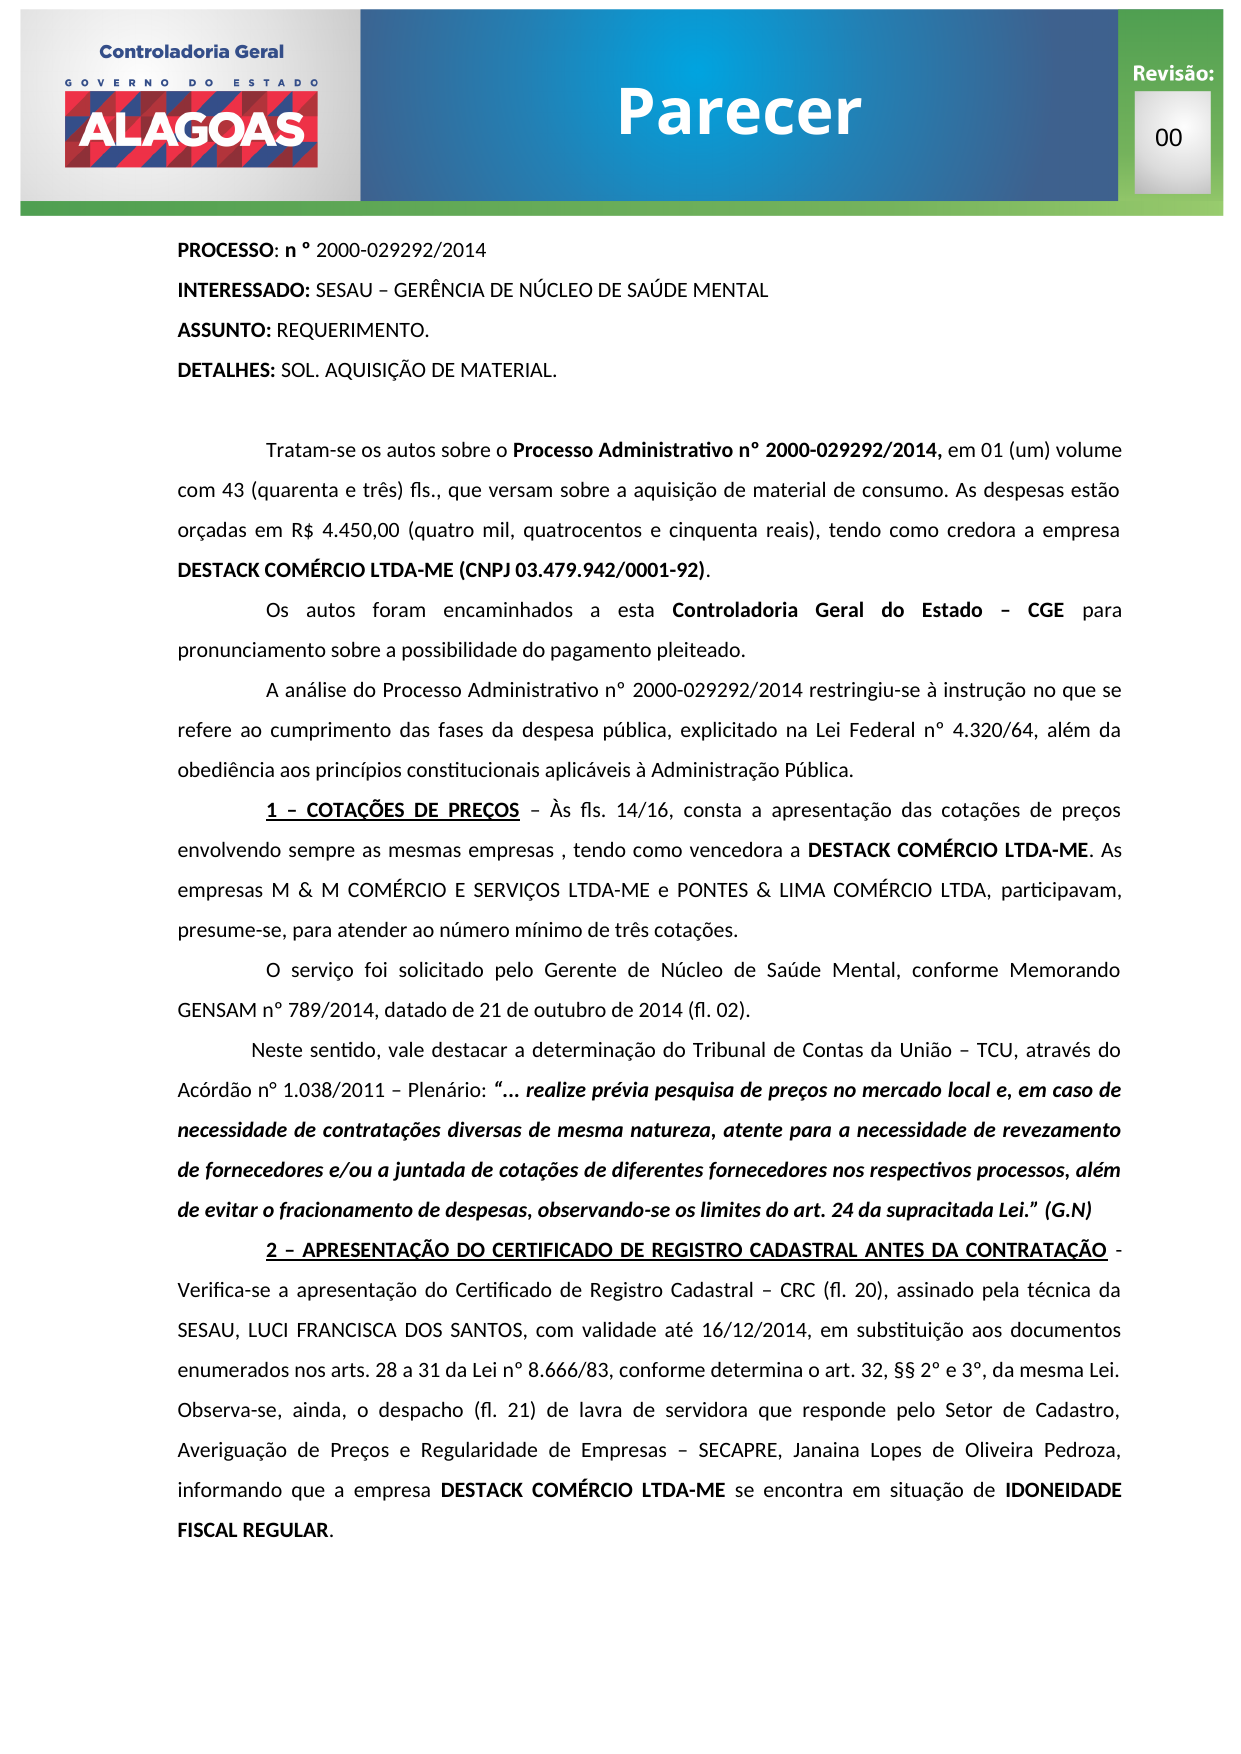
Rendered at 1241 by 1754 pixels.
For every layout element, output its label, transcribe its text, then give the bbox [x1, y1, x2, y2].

text Neste sentido, vale destacar a determinação do Tribunal de Contas da União – TCU, através do Acórdão n° 1.038/2011 – Plenário: “... realize prévia pesquisa de preços no mercado local e, em caso de necessidade de contratações diversas de mesma natureza, atente para a necessidade de revezamento de fornecedores e/ou a juntada de cotações de diferentes fornecedores nos respectivos processos, além de evitar o fracionamento de despesas, observando-se os limites do art. 24 da supracitada Lei.” (G.N) [177, 1036, 1122, 1223]
text 1 – COTAÇÕES DE PREÇOS – Às fls. 14/16, consta a apresentação das cotações de preços envolvendo sempre as mesmas empresas , tendo como vencedora a DESTACK COMÉRCIO LTDA-ME. As empresas M & M COMÉRCIO E SERVIÇOS LTDA-ME e PONTES & LIMA COMÉRCIO LTDA, participavam, presume-se, para atender ao número mínimo de três cotações. [177, 796, 1122, 943]
text O serviço foi solicitado pelo Gerente de Núcleo de Saúde Mental, conforme Memorando GENSAM nº 789/2014, datado de 21 de outubro de 2014 (fl. 02). [177, 956, 1122, 1023]
text ASSUNTO: REQUERIMENTO. [177, 316, 1122, 343]
text 2 – APRESENTAÇÃO DO CERTIFICADO DE REGISTRO CADASTRAL ANTES DA CONTRATAÇÃO - Verifica-se a apresentação do Certificado de Registro Cadastral – CRC (fl. 20), assinado pela técnica da SESAU, LUCI FRANCISCA DOS SANTOS, com validade até 16/12/2014, em substituição aos documentos enumerados nos arts. 28 a 31 da Lei nº 8.666/83, conforme determina o art. 32, §§ 2º e 3º, da mesma Lei. Observa-se, ainda, o despacho (fl. 21) de lavra de servidora que responde pelo Setor de Cadastro, Averiguação de Preços e Regularidade de Empresas – SECAPRE, Janaina Lopes de Oliveira Pedroza, informando que a empresa DESTACK COMÉRCIO LTDA-ME se encontra em situação de IDONEIDADE FISCAL REGULAR. [177, 1236, 1122, 1543]
text PROCESSO: n º 2000-029292/2014 [177, 236, 1122, 263]
text Os autos foram encaminhados a esta Controladoria Geral do Estado – CGE para pronunciamento sobre a possibilidade do pagamento pleiteado. [177, 596, 1122, 663]
text DETALHES: SOL. AQUISIÇÃO DE MATERIAL. [177, 356, 1122, 383]
text A análise do Processo Administrativo nº 2000-029292/2014 restringiu-se à instrução no que se refere ao cumprimento das fases da despesa pública, explicitado na Lei Federal nº 4.320/64, além da obediência aos princípios constitucionais aplicáveis à Administração Pública. [177, 676, 1122, 783]
text INTERESSADO: SESAU – GERÊNCIA DE NÚCLEO DE SAÚDE MENTAL [177, 276, 1122, 303]
text Tratam-se os autos sobre o Processo Administrativo nº 2000-029292/2014, em 01 (um) volume com 43 (quarenta e três) fls., que versam sobre a aquisição de material de consumo. As despesas estão orçadas em R$ 4.450,00 (quatro mil, quatrocentos e cinquenta reais), tendo como credora a empresa DESTACK COMÉRCIO LTDA-ME (CNPJ 03.479.942/0001-92). [177, 436, 1122, 583]
picture [20, 9, 1224, 216]
